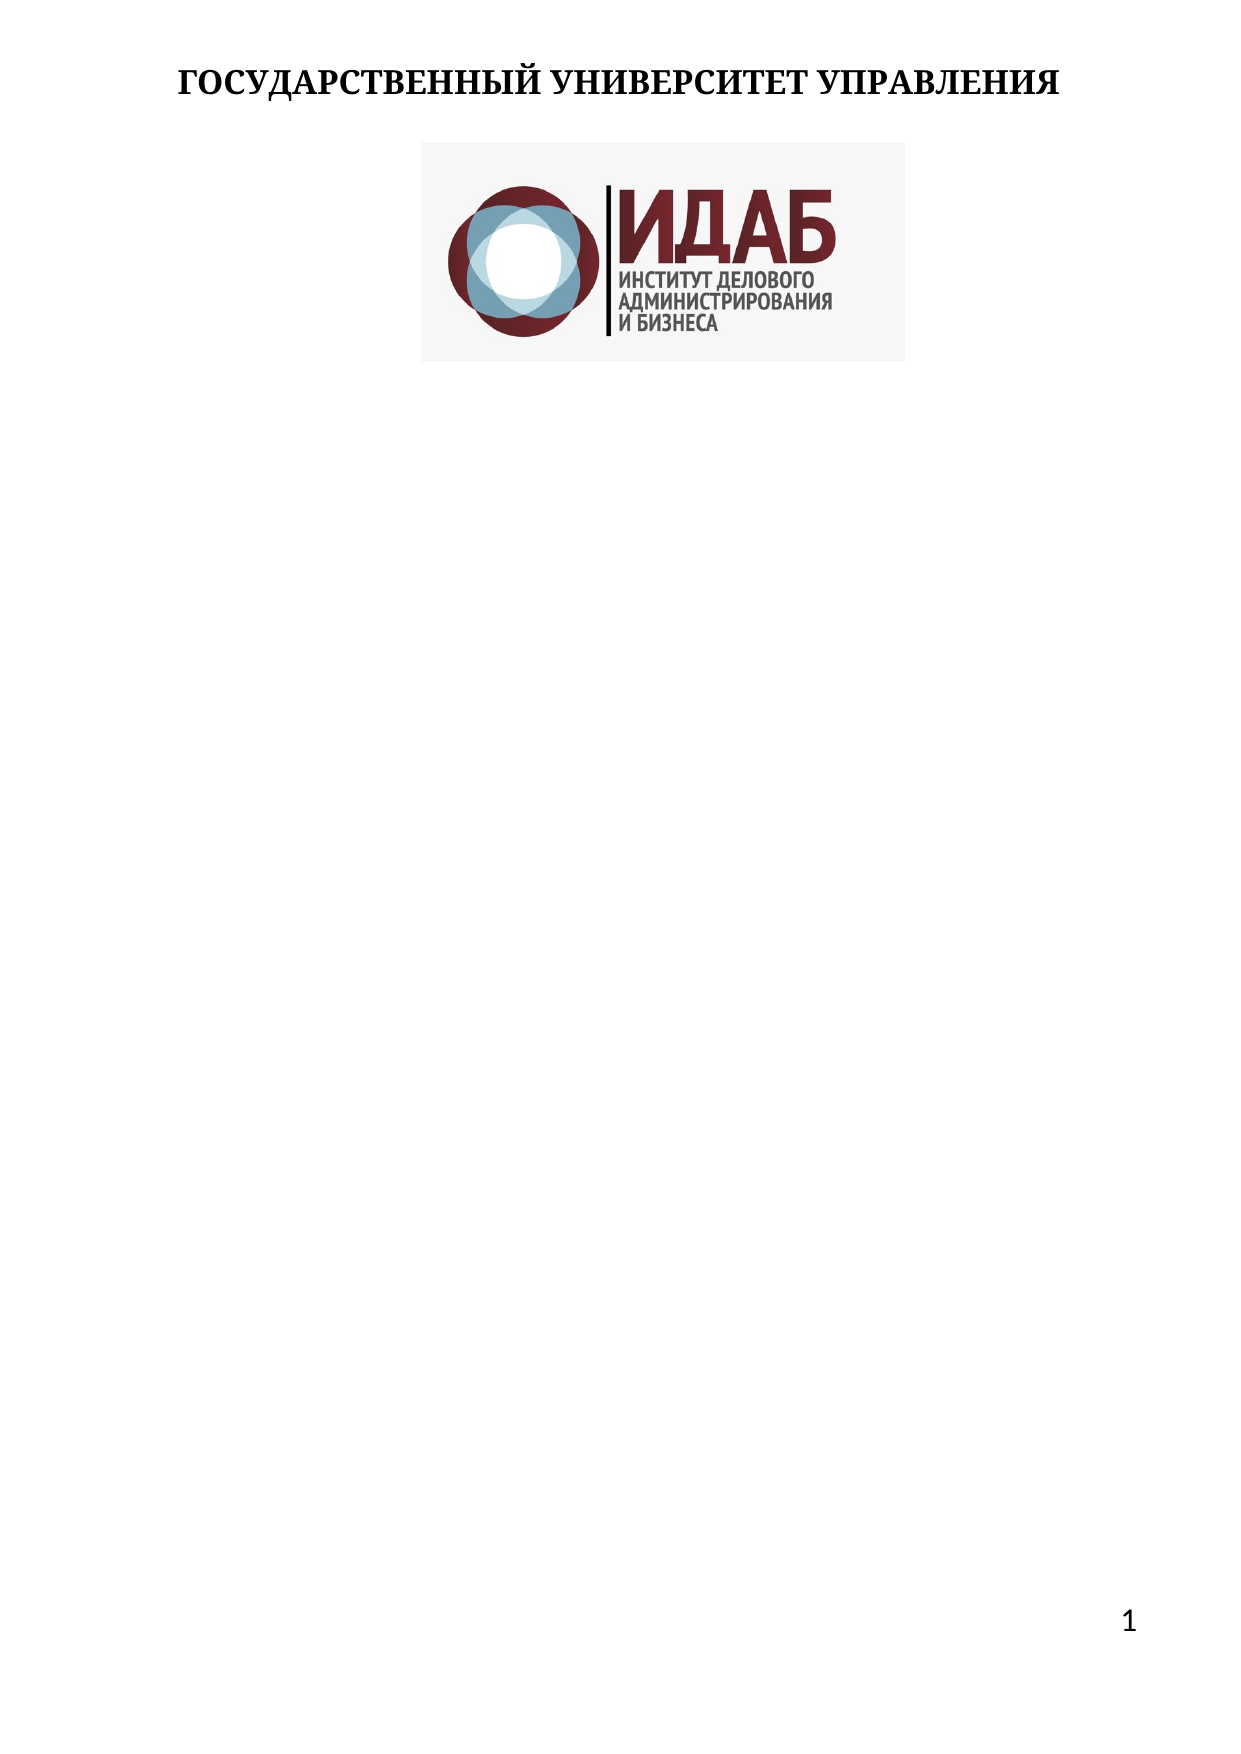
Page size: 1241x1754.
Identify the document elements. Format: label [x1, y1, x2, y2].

picture [421, 142, 905, 362]
